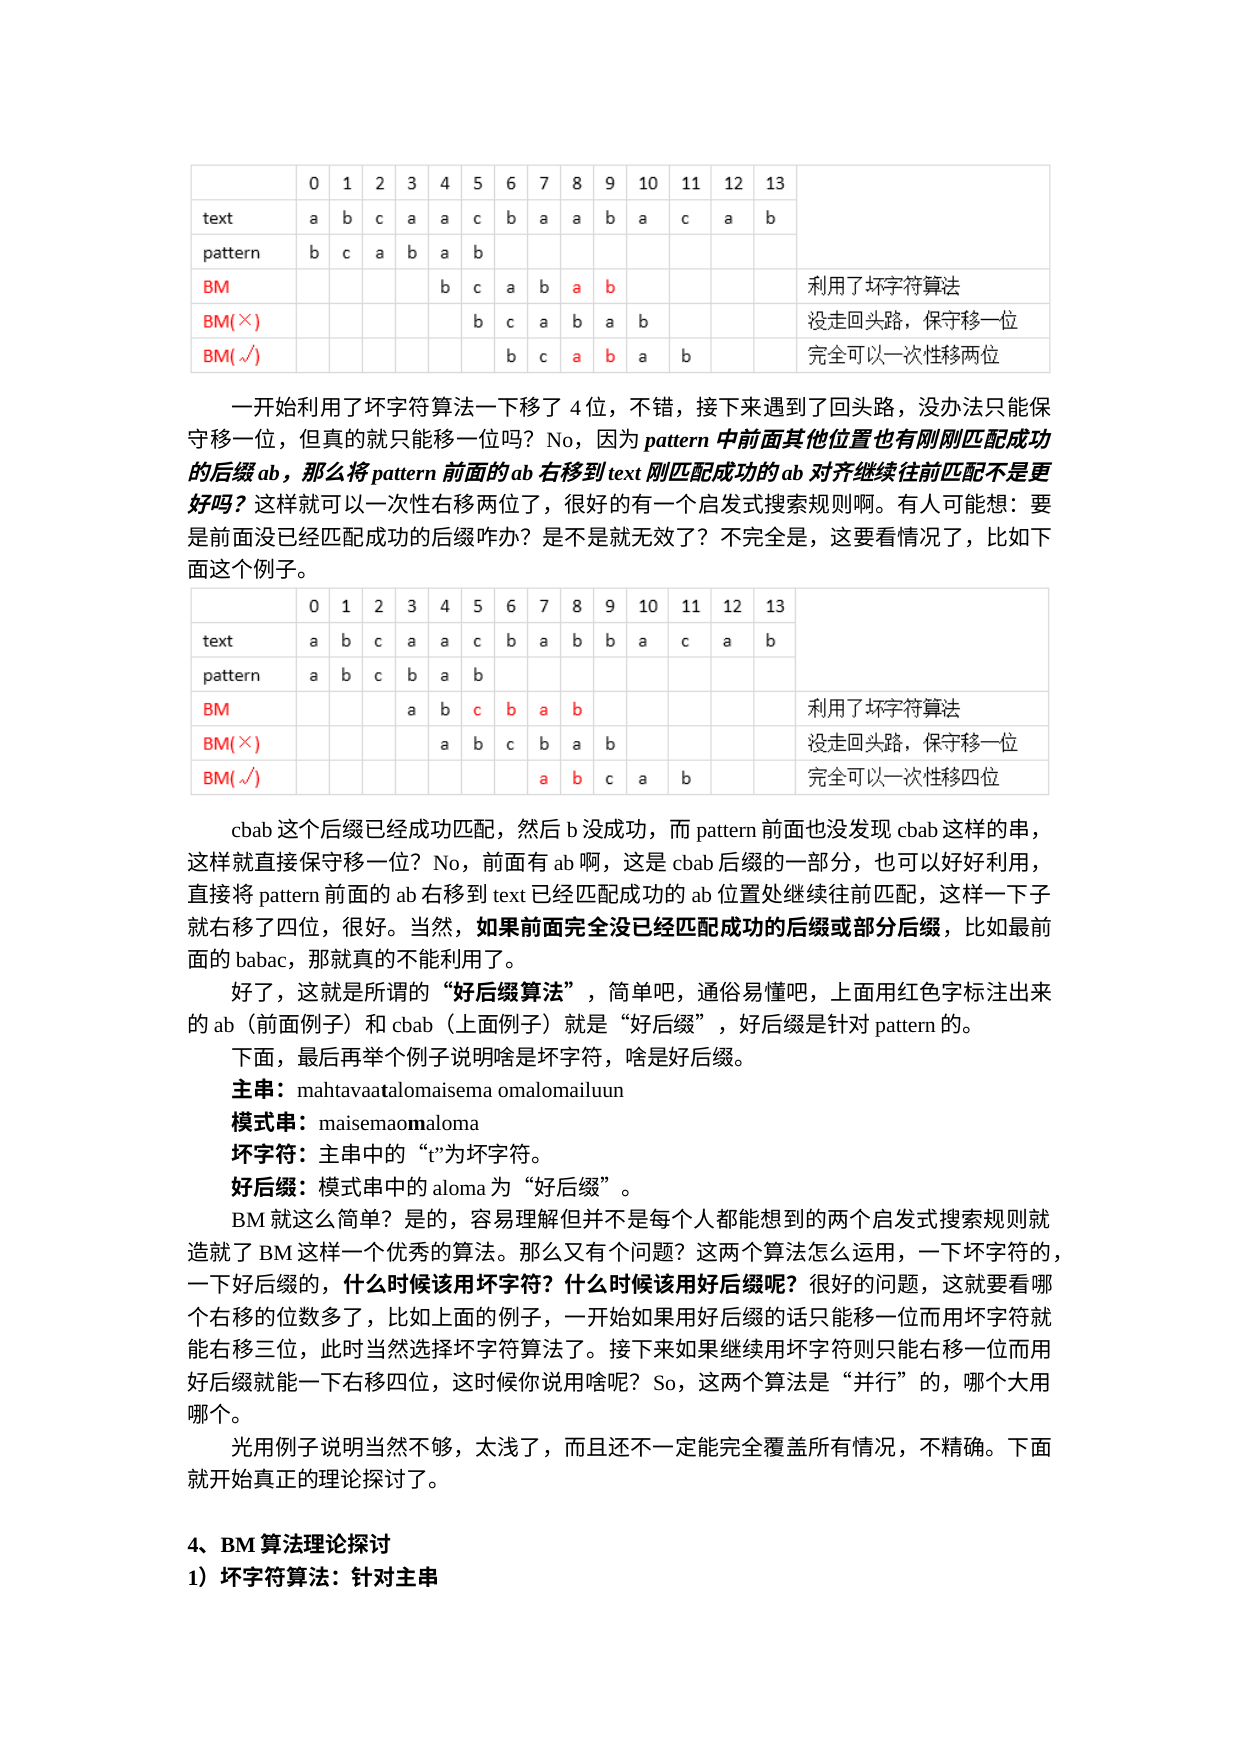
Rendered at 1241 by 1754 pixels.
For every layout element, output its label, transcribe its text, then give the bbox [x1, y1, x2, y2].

text BM就这么简单？是的，容易理解但并不是每个人都能想到的两个启发式搜索规则就造就了BM这样一个优秀的算法。那么又有个问题？这两个算法怎么运用，一下坏字符的，一下好后缀的，什么时候该用坏字符？什么时候该用好后缀呢？很好的问题，这就要看哪个右移的位数多了，比如上面的例子，一开始如果用好后缀的话只能移一位而用坏字符就能右移三位，此时当然选择坏字符算法了。接下来如果继续用坏字符则只能右移一位而用好后缀就能一下右移四位，这时候你说用啥呢？So，这两个算法是“并行”的，哪个大用哪个。 [187, 1202, 1053, 1429]
text 下面，最后再举个例子说明啥是坏字符，啥是好后缀。 [187, 1039, 1053, 1072]
text 一开始利用了坏字符算法一下移了4位，不错，接下来遇到了回头路，没办法只能保守移一位，但真的就只能移一位吗？No，因为pattern中前面其他位置也有刚刚匹配成功的后缀ab，那么将pattern前面的ab右移到text刚匹配成功的ab对齐继续往前匹配不是更好吗？这样就可以一次性右移两位了，很好的有一个启发式搜索规则啊。有人可能想：要是前面没已经匹配成功的后缀咋办？是不是就无效了？不完全是，这要看情况了，比如下面这个例子。 [187, 389, 1053, 584]
text 4、BM算法理论探讨 [187, 1527, 1053, 1559]
text 1）坏字符算法：针对主串 [187, 1559, 1053, 1592]
text cbab这个后缀已经成功匹配，然后b没成功，而pattern前面也没发现cbab这样的串，这样就直接保守移一位？No，前面有ab啊，这是cbab后缀的一部分，也可以好好利用，直接将pattern前面的ab右移到text已经匹配成功的ab位置处继续往前匹配，这样一下子就右移了四位，很好。当然，如果前面完全没已经匹配成功的后缀或部分后缀，比如最前面的babac，那就真的不能利用了。 [187, 812, 1053, 974]
text 坏字符：主串中的“t”为坏字符。 [187, 1137, 1053, 1169]
text 好了，这就是所谓的“好后缀算法”，简单吧，通俗易懂吧，上面用红色字标注出来的ab（前面例子）和cbab（上面例子）就是“好后缀”，好后缀是针对pattern的。 [187, 974, 1053, 1039]
text 模式串：maisemaomaloma [187, 1104, 1053, 1137]
text 好后缀：模式串中的aloma为“好后缀”。 [187, 1169, 1053, 1202]
text 光用例子说明当然不够，太浅了，而且还不一定能完全覆盖所有情况，不精确。下面就开始真正的理论探讨了。 [187, 1429, 1053, 1494]
text 主串：mahtavaatalomaisema omalomailuun [187, 1072, 1053, 1104]
picture [187, 584, 1053, 799]
picture [187, 162, 1053, 377]
